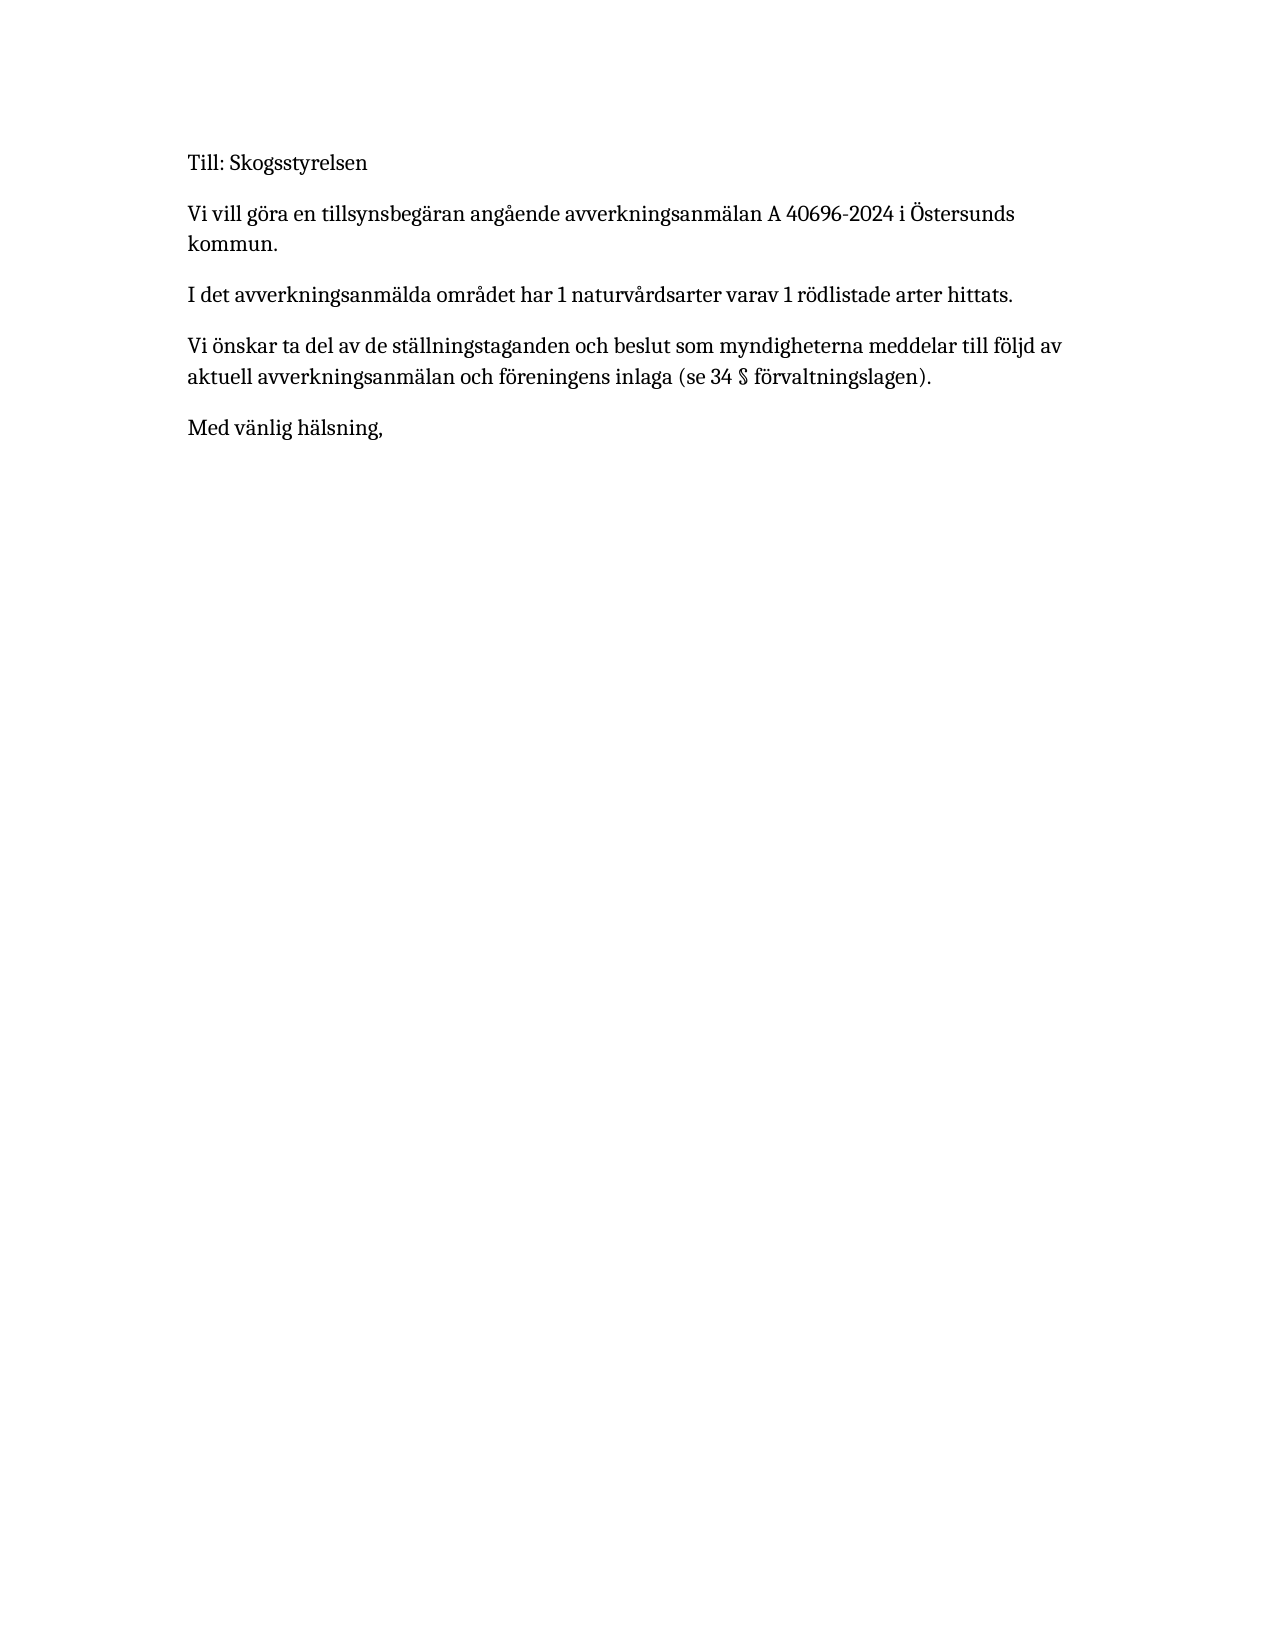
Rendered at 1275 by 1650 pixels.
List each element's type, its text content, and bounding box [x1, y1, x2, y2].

text Vi önskar ta del av de ställningstaganden och beslut som myndigheterna meddelar till följd av aktuell avverkningsanmälan och föreningens inlaga (se 34 § förvaltningslagen). [187, 333, 1087, 390]
text I det avverkningsanmälda området har 1 naturvårdsarter varav 1 rödlistade arter hittats. [187, 282, 1087, 309]
text Till: Skogsstyrelsen [187, 150, 1087, 176]
text Vi vill göra en tillsynsbegäran angående avverkningsanmälan A 40696-2024 i Östersunds kommun. [187, 201, 1087, 258]
text Med vänlig hälsning, [187, 414, 1087, 471]
